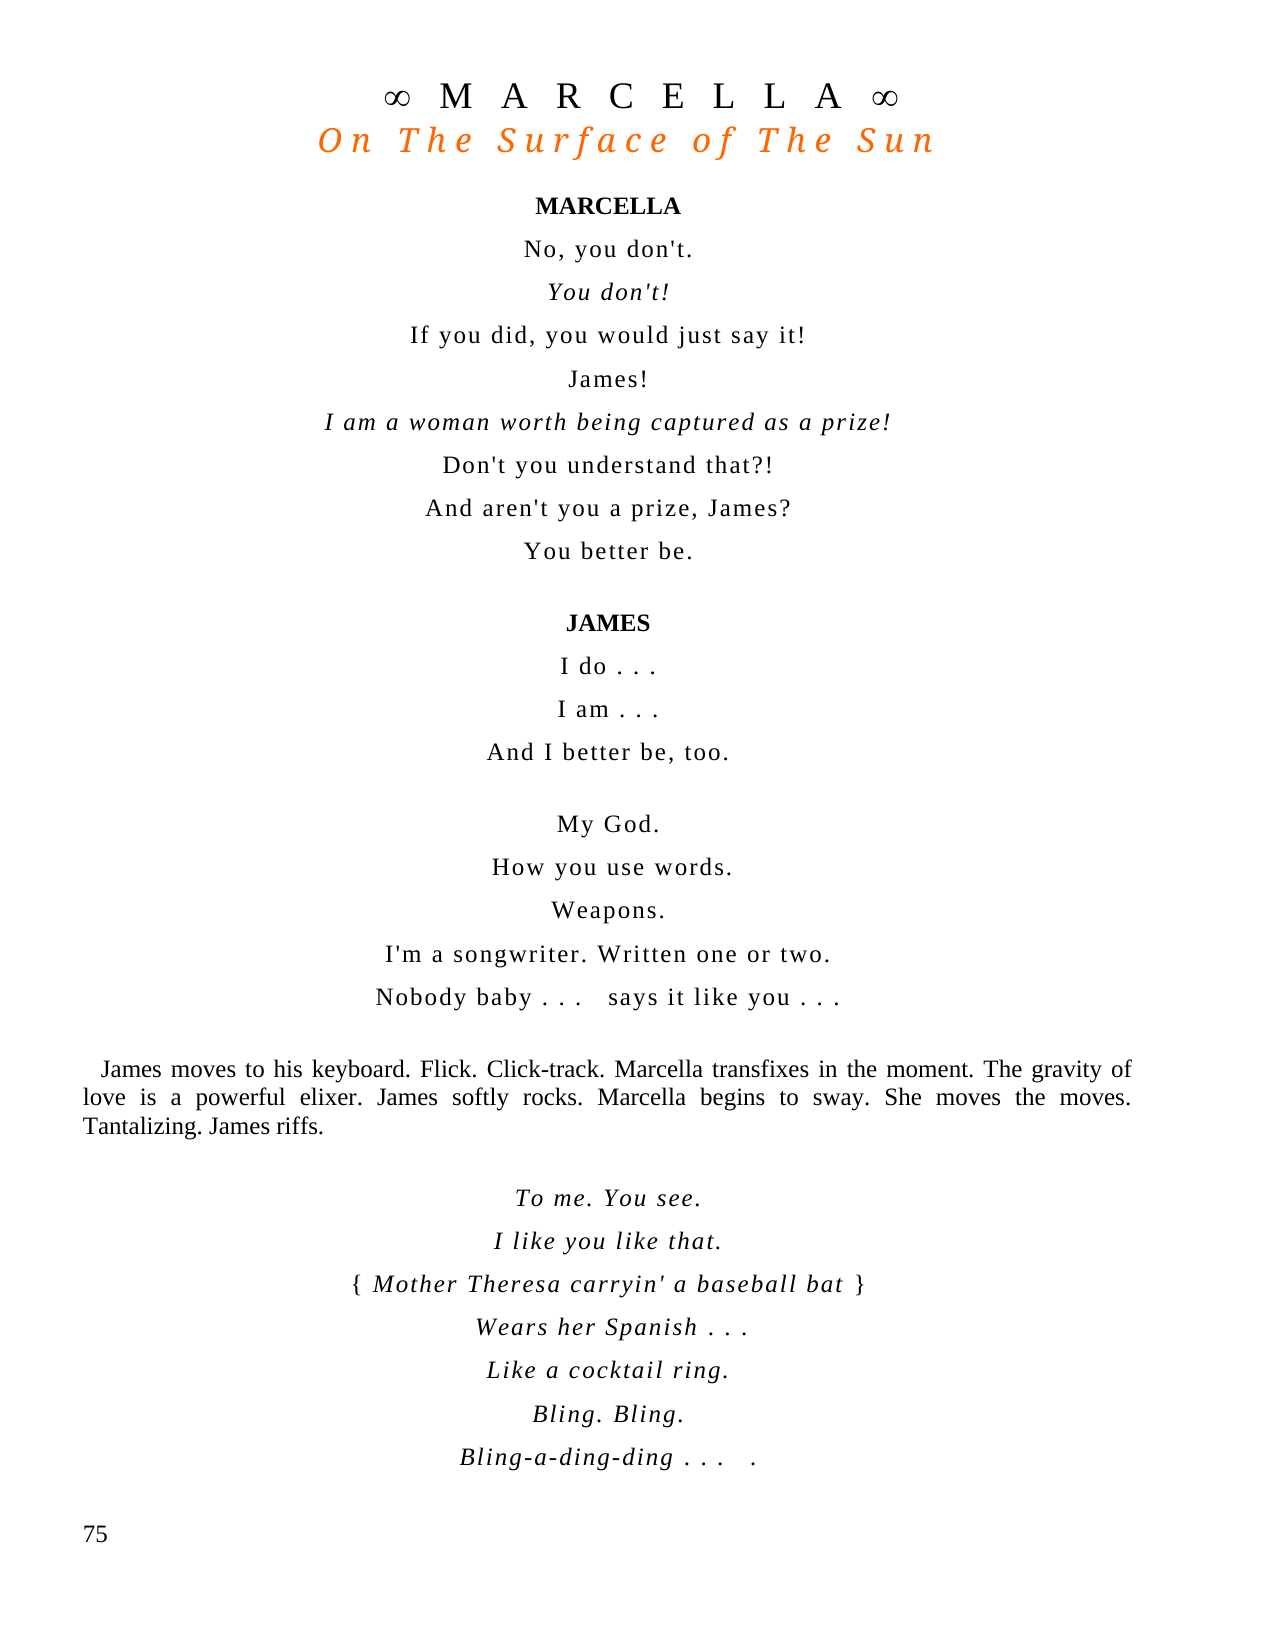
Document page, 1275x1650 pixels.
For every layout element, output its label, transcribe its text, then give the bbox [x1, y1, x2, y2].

text My God. [83, 809, 1133, 838]
text Don't you understand that?! [83, 450, 1133, 479]
text To me. You see. [83, 1183, 1133, 1212]
text Nobody baby . . . says it like you . . . [83, 982, 1133, 1011]
text How you use words. [83, 852, 1133, 881]
text Wears her Spanish . . . [83, 1312, 1133, 1341]
text Like a cocktail ring. [83, 1356, 1133, 1384]
text Bling. Bling. [83, 1399, 1133, 1427]
text { Mother Theresa carryin' a baseball bat } [83, 1269, 1133, 1298]
text I'm a songwriter. Written one or two. [83, 939, 1133, 967]
text If you did, you would just say it! [83, 321, 1133, 349]
text No, you don't. [83, 234, 1133, 263]
text I like you like that. [83, 1226, 1133, 1255]
text Weapons. [83, 896, 1133, 924]
text You better be. [83, 536, 1133, 565]
text JAMES [83, 608, 1133, 637]
text Bling-a-ding-ding . . . . [83, 1442, 1133, 1471]
text I am . . . [83, 694, 1133, 723]
text And aren't you a prize, James? [83, 493, 1133, 522]
text James moves to his keyboard. Flick. Click-track. Marcella transfixes in the moment. The gravity of love is a powerful elixer. James softly rocks. Marcella begins to sway. She moves the moves. Tantalizing. James riffs. [83, 1054, 1133, 1140]
text I am a woman worth being captured as a prize! [83, 407, 1133, 436]
text James! [83, 364, 1133, 392]
text MARCELLA [83, 191, 1133, 220]
text You don't! [83, 277, 1133, 306]
text I do . . . [83, 651, 1133, 680]
text And I better be, too. [83, 737, 1133, 766]
